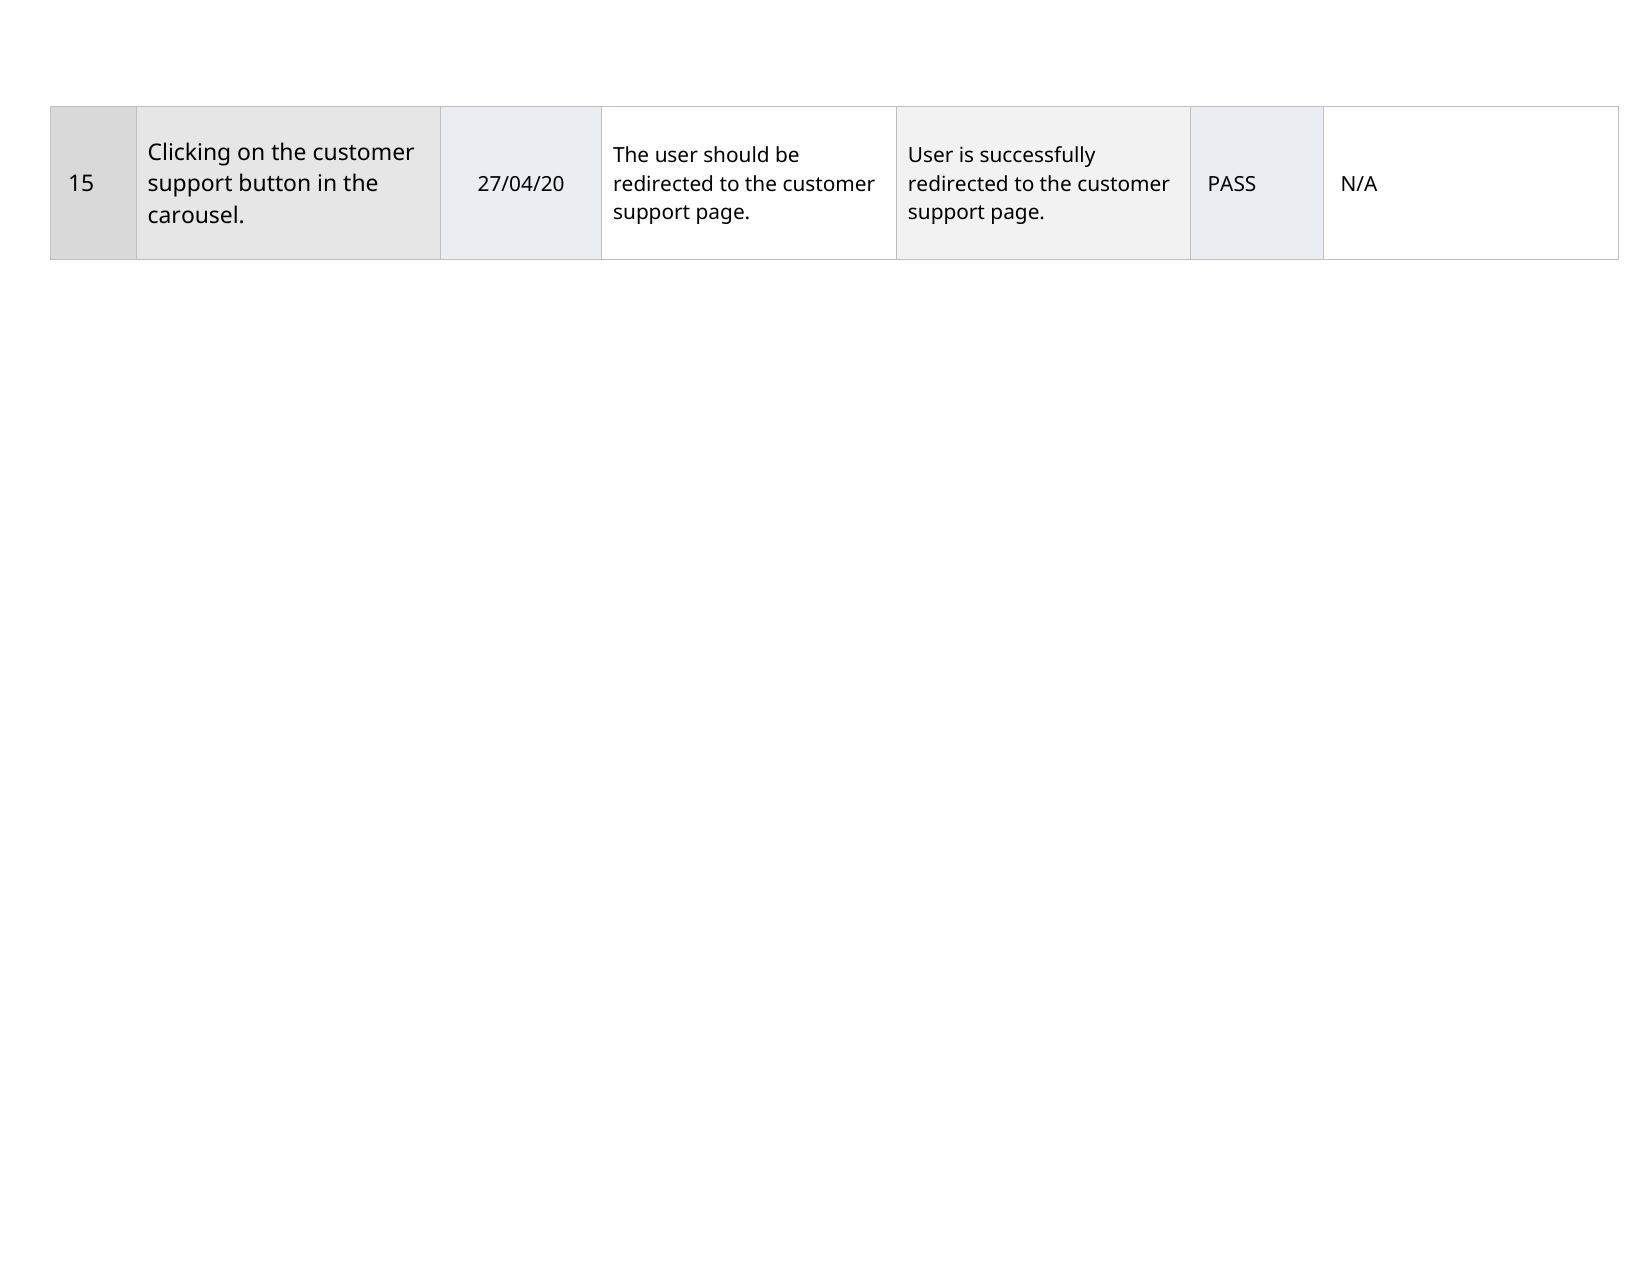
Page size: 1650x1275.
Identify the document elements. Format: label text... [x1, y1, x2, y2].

table_cell N/A [1324, 107, 1618, 259]
table_cell 15 [51, 107, 136, 259]
table_cell User is successfully redirected to the customer support page. [897, 107, 1190, 259]
table_cell The user should be redirected to the customer support page. [602, 107, 896, 259]
table_cell PASS [1191, 107, 1323, 259]
table_cell Clicking on the customer support button in the carousel. [137, 107, 440, 259]
table_cell 27/04/20 [441, 107, 601, 259]
